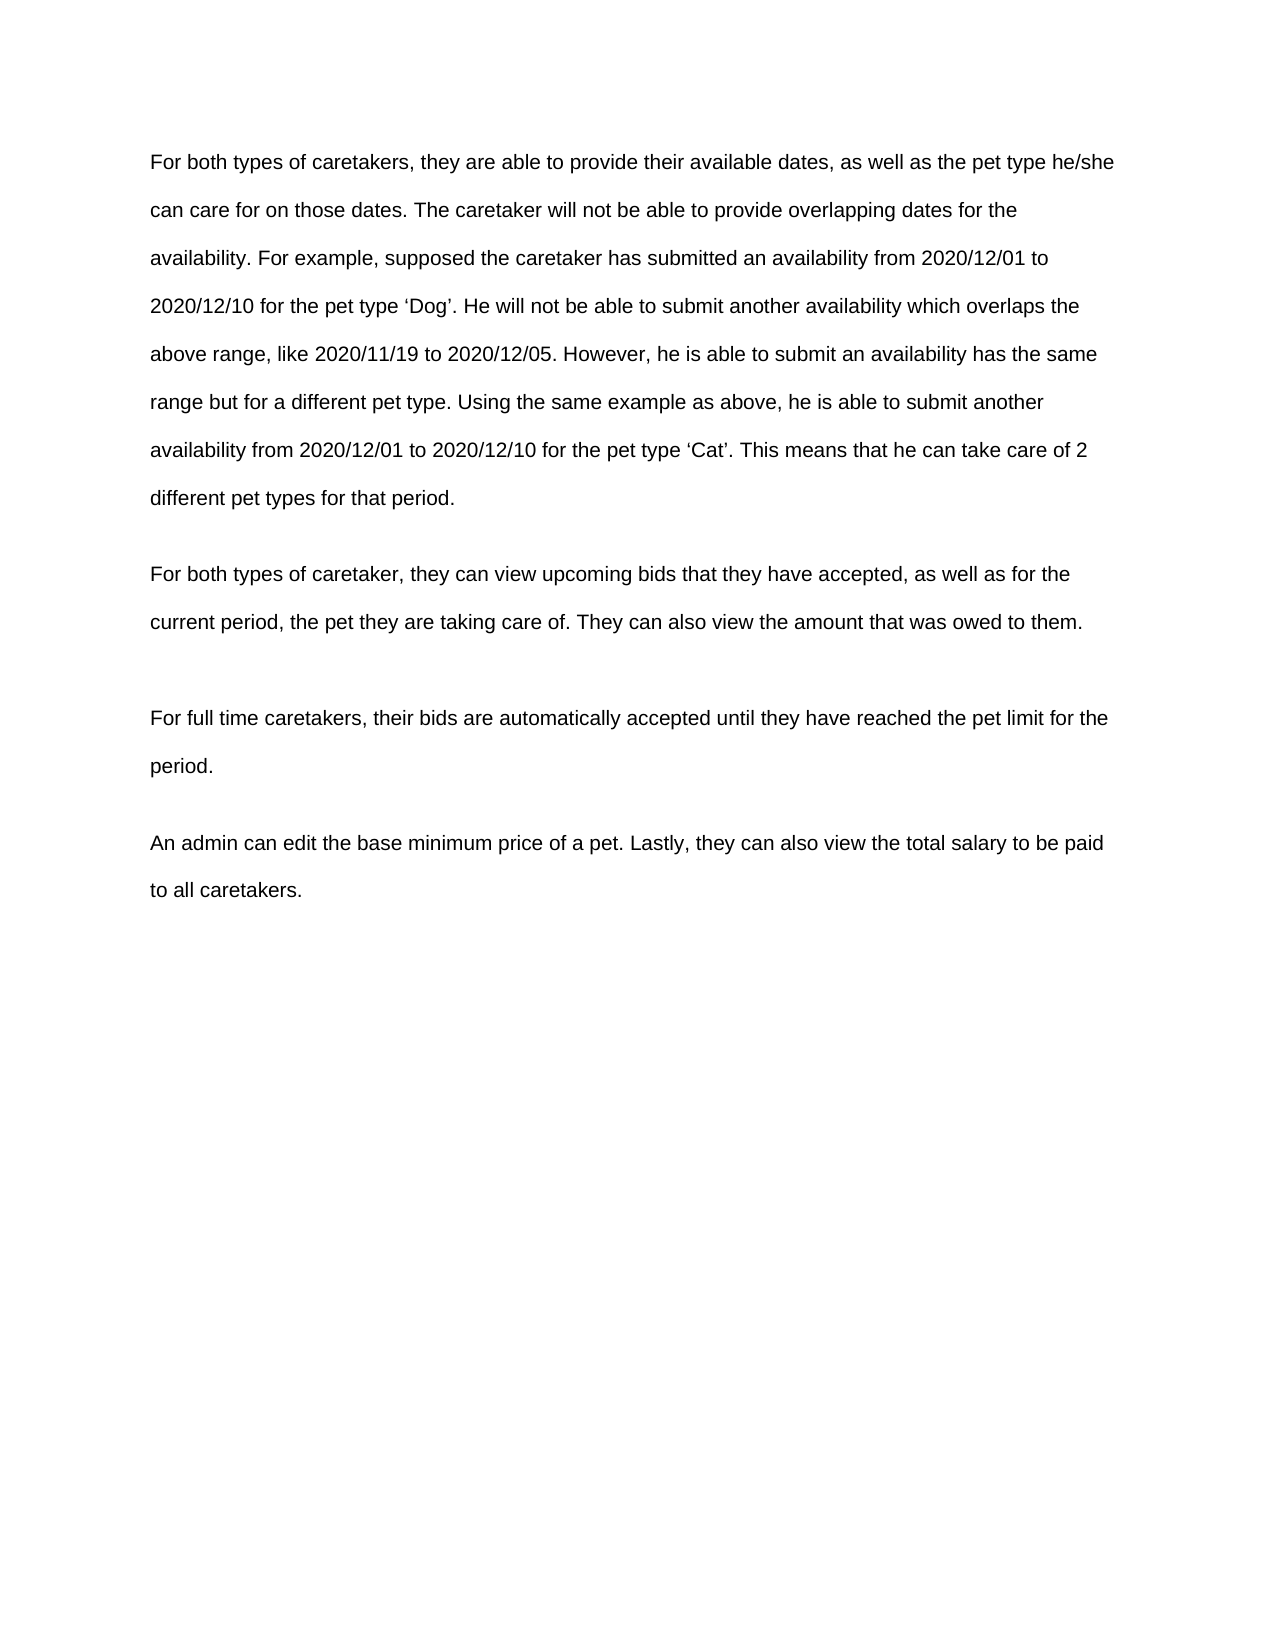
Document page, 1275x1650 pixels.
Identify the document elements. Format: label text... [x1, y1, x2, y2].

text For full time caretakers, their bids are automatically accepted until they have reached the pet limit for the period. [150, 658, 1125, 778]
text For both types of caretakers, they are able to provide their available dates, as well as the pet type he/she can care for on those dates. The caretaker will not be able to provide overlapping dates for the availability. For example, supposed the caretaker has submitted an availability from 2020/12/01 to 2020/12/10 for the pet type ‘Dog’. He will not be able to submit another availability which overlaps the above range, like 2020/11/19 to 2020/12/05. However, he is able to submit an availability has the same range but for a different pet type. Using the same example as above, he is able to submit another availability from 2020/12/01 to 2020/12/10 for the pet type ‘Cat’. This means that he can take care of 2 different pet types for that period. [150, 150, 1125, 509]
text An admin can edit the base minimum price of a pet. Lastly, they can also view the total salary to be paid to all caretakers. [150, 830, 1125, 902]
text For both types of caretaker, they can view upcoming bids that they have accepted, as well as for the current period, the pet they are taking care of. They can also view the amount that was owed to them. [150, 562, 1125, 634]
